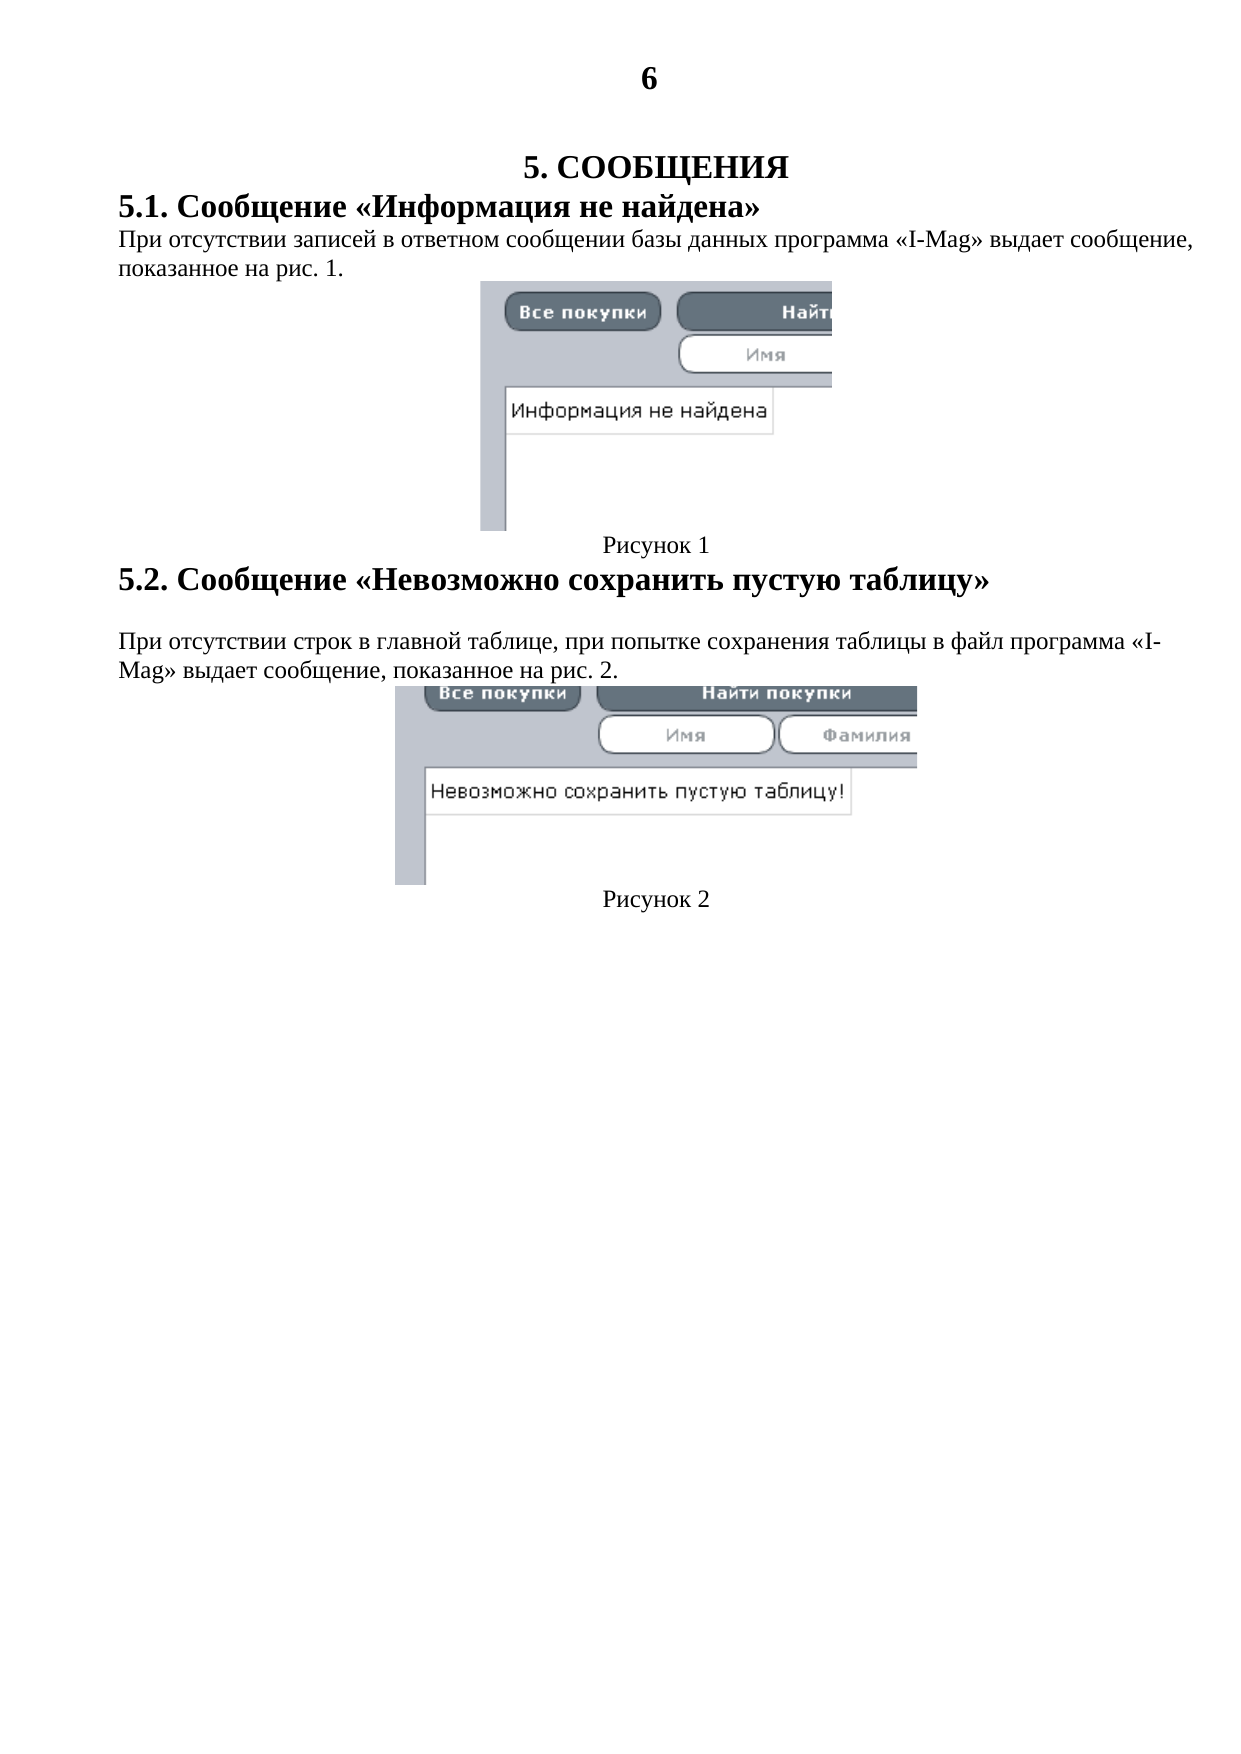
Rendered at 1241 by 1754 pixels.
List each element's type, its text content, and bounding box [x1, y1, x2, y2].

text Рисунок 2 [118, 884, 1194, 913]
subtitle Сообщения [118, 148, 1194, 186]
picture [480, 281, 832, 531]
text При отсутствии записей в ответном сообщении базы данных программа «I-Mag» выдает сообщение, показанное на рис. 1. [118, 224, 1194, 282]
text Рисунок 1 [118, 530, 1194, 559]
subtitle Сообщение «Информация не найдена» [118, 186, 1194, 224]
picture [395, 686, 918, 885]
text При отсутствии строк в главной таблице, при попытке сохранения таблицы в файл программа «I-Mag» выдает сообщение, показанное на рис. 2. [118, 626, 1194, 684]
subtitle Сообщение «Невозможно сохранить пустую таблицу» [118, 559, 1194, 597]
